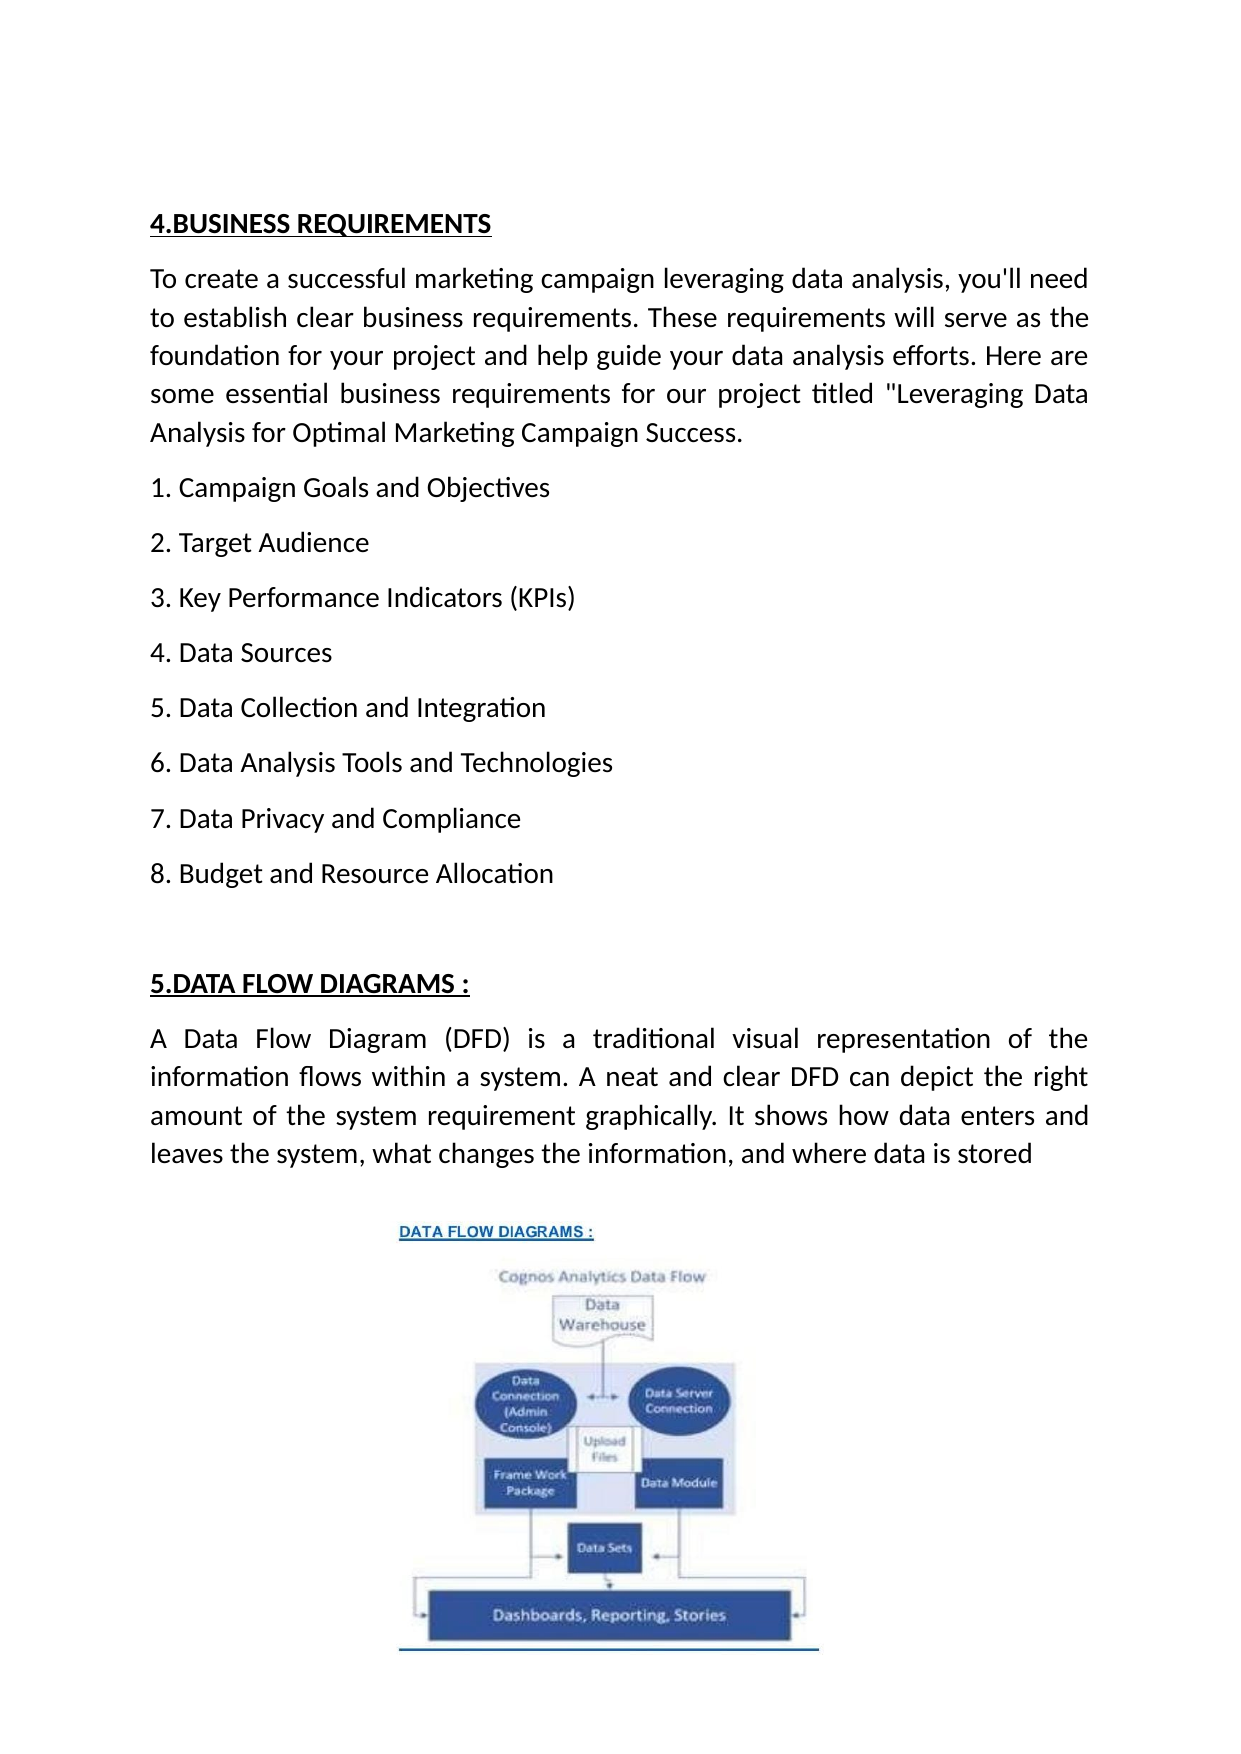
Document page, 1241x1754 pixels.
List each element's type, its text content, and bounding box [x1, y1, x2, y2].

text 1. Campaign Goals and Objectives [150, 469, 1090, 505]
picture [333, 1187, 904, 1656]
text 4.BUSINESS REQUIREMENTS [150, 205, 1090, 241]
text To create a successful marketing campaign leveraging data analysis, you'll need to establish clear business requirements. These requirements will serve as the foundation for your project and help guide your data analysis efforts. Here are some essential business requirements for our project titled "Leveraging Data Analysis for Optimal Marketing Campaign Success. [150, 260, 1090, 449]
text 2. Target Audience [150, 524, 1090, 560]
text A Data Flow Diagram (DFD) is a traditional visual representation of the information flows within a system. A neat and clear DFD can depict the right amount of the system requirement graphically. It shows how data enters and leaves the system, what changes the information, and where data is stored [150, 1020, 1090, 1171]
text 6. Data Analysis Tools and Technologies [150, 744, 1090, 780]
text 4. Data Sources [150, 634, 1090, 670]
text 3. Key Performance Indicators (KPIs) [150, 579, 1090, 615]
text 5. Data Collection and Integration [150, 689, 1090, 725]
text 7. Data Privacy and Compliance [150, 800, 1090, 835]
text 5.DATA FLOW DIAGRAMS : [150, 965, 1090, 1001]
text 8. Budget and Resource Allocation [150, 855, 1090, 890]
